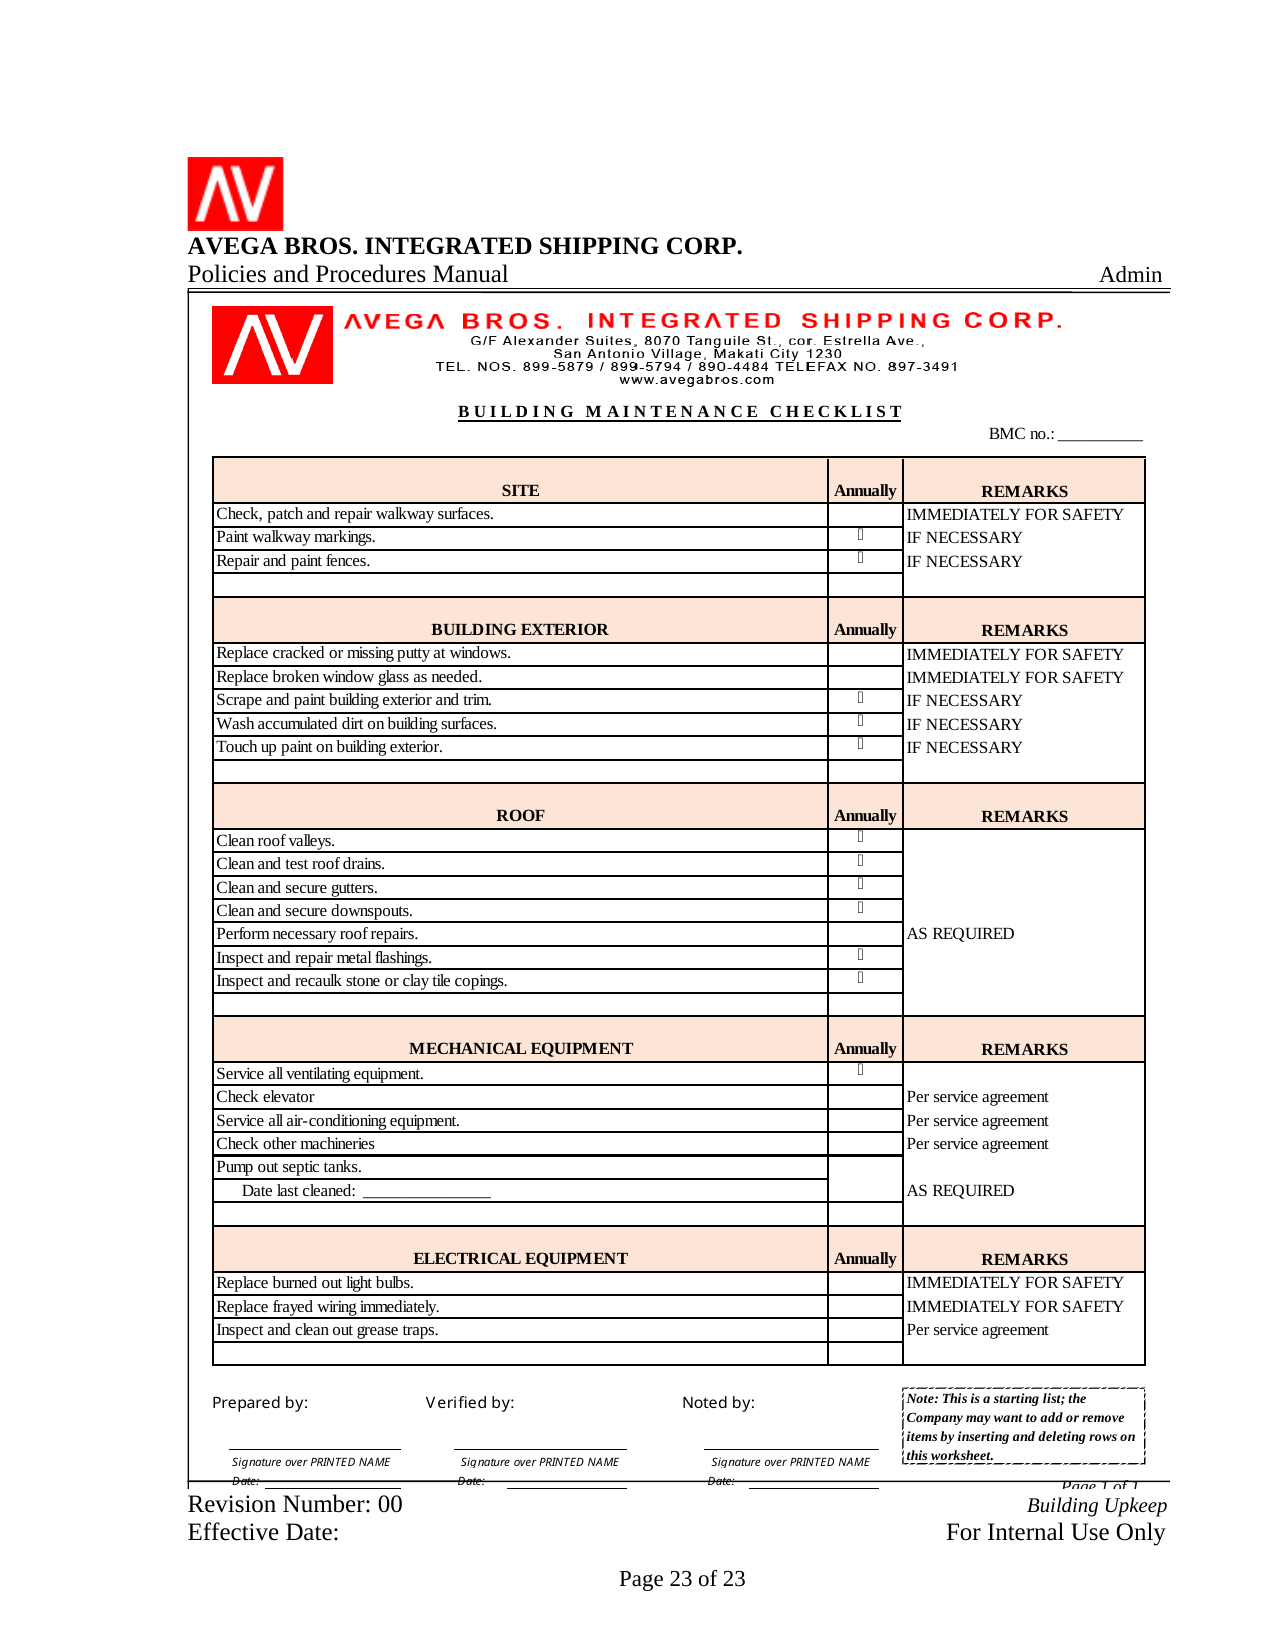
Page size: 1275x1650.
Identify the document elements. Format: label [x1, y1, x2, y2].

picture [187, 157, 284, 231]
